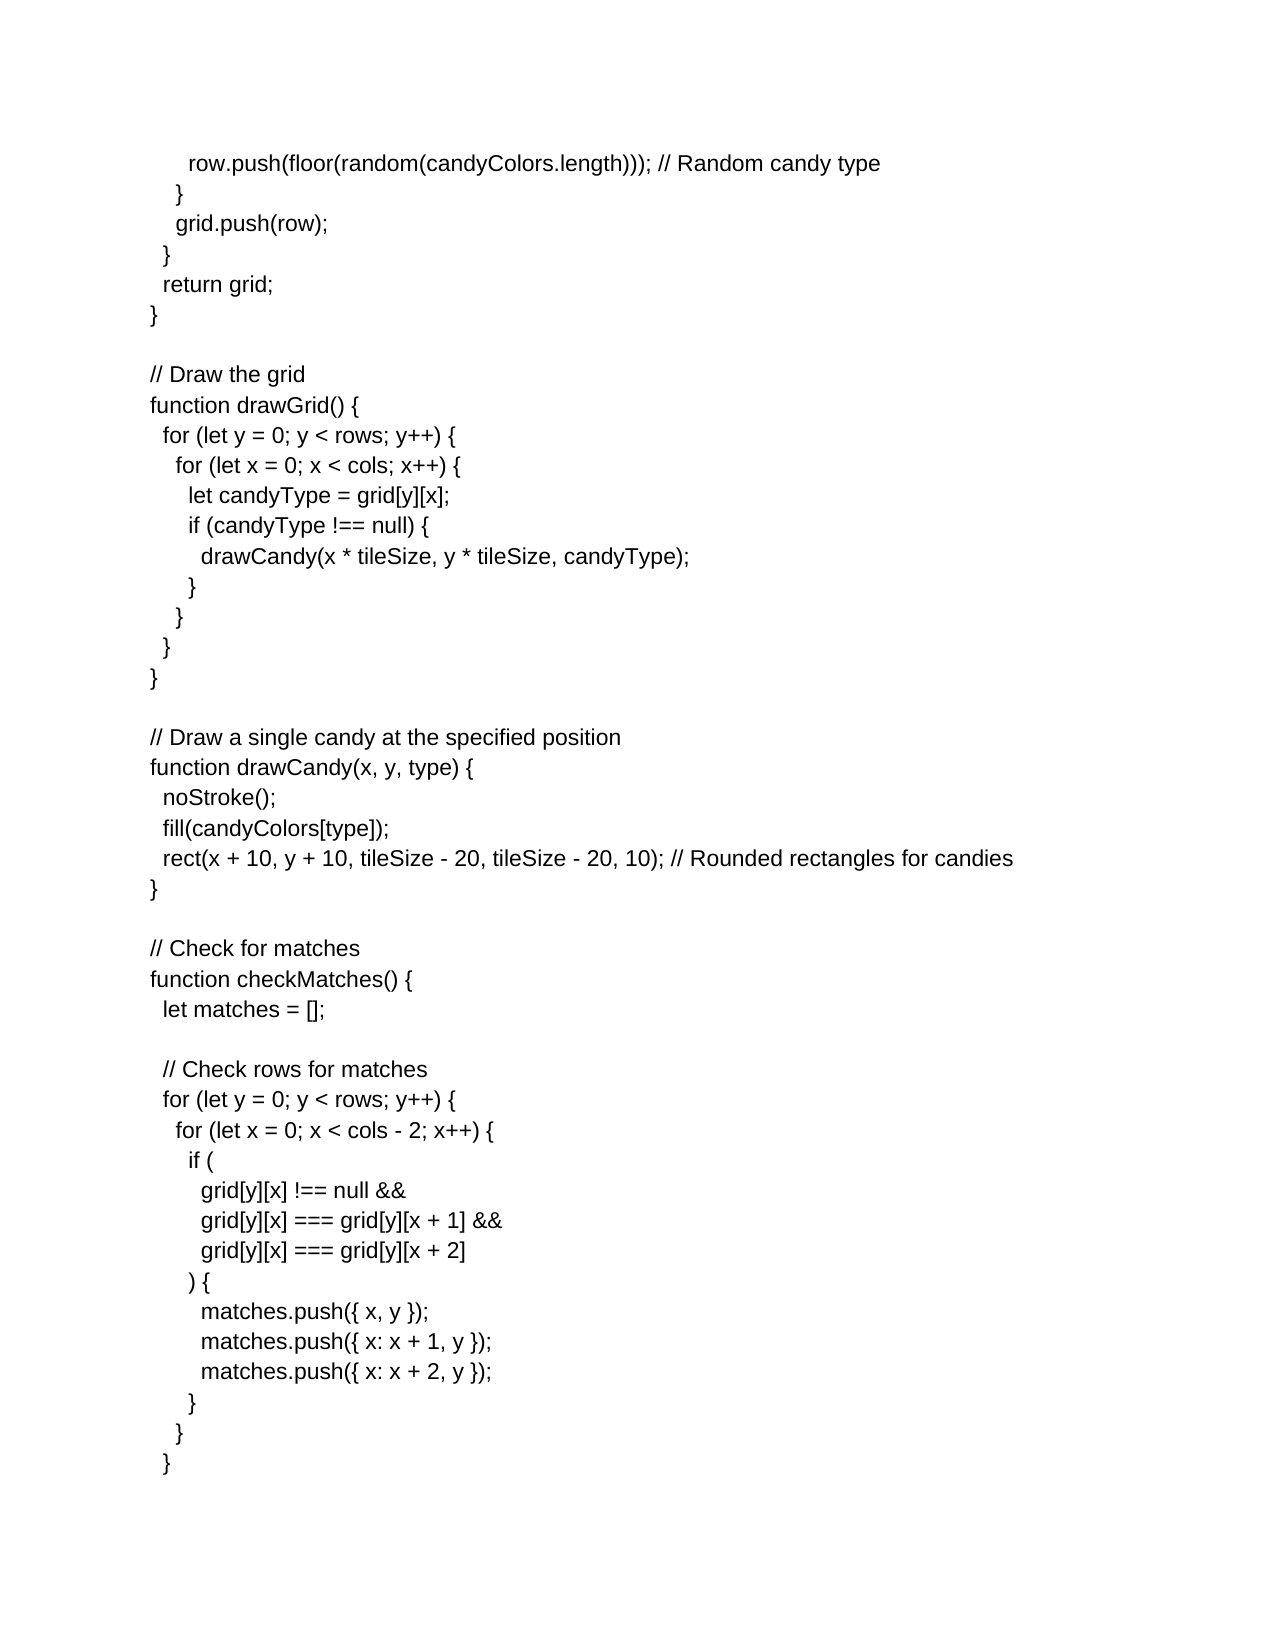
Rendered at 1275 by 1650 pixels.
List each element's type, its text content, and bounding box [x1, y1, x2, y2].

text } [150, 573, 1125, 599]
text } [150, 875, 1125, 901]
text ) { [150, 1268, 1125, 1294]
text } [150, 241, 1125, 267]
text rect(x + 10, y + 10, tileSize - 20, tileSize - 20, 10); // Rounded rectangles for candies [150, 845, 1125, 871]
text matches.push({ x: x + 2, y }); [150, 1358, 1125, 1385]
text noStroke(); [150, 784, 1125, 811]
text function drawCandy(x, y, type) { [150, 754, 1125, 781]
text grid[y][x] !== null && [150, 1177, 1125, 1203]
text // Check rows for matches [150, 1056, 1125, 1083]
text } [150, 603, 1125, 629]
text if (candyType !== null) { [150, 512, 1125, 539]
text matches.push({ x, y }); [150, 1298, 1125, 1324]
text matches.push({ x: x + 1, y }); [150, 1328, 1125, 1354]
text } [150, 180, 1125, 207]
text } [150, 1449, 1125, 1475]
text } [150, 1388, 1125, 1415]
text for (let y = 0; y < rows; y++) { [150, 422, 1125, 448]
text row.push(floor(random(candyColors.length))); // Random candy type [150, 150, 1125, 176]
text // Draw the grid [150, 361, 1125, 388]
text function drawGrid() { [150, 392, 1125, 418]
text fill(candyColors[type]); [150, 814, 1125, 841]
text let candyType = grid[y][x]; [150, 482, 1125, 509]
text drawCandy(x * tileSize, y * tileSize, candyType); [150, 543, 1125, 569]
text } [150, 633, 1125, 660]
text if ( [150, 1147, 1125, 1173]
text } [150, 1419, 1125, 1445]
text for (let x = 0; x < cols - 2; x++) { [150, 1117, 1125, 1143]
text for (let x = 0; x < cols; x++) { [150, 452, 1125, 478]
text function checkMatches() { [150, 966, 1125, 992]
text let matches = []; [150, 996, 1125, 1022]
text // Check for matches [150, 935, 1125, 962]
text grid[y][x] === grid[y][x + 2] [150, 1237, 1125, 1264]
text return grid; [150, 271, 1125, 297]
text } [150, 663, 1125, 690]
text // Draw a single candy at the specified position [150, 724, 1125, 750]
text } [150, 301, 1125, 327]
text for (let y = 0; y < rows; y++) { [150, 1086, 1125, 1113]
text grid[y][x] === grid[y][x + 1] && [150, 1207, 1125, 1234]
text grid.push(row); [150, 210, 1125, 237]
